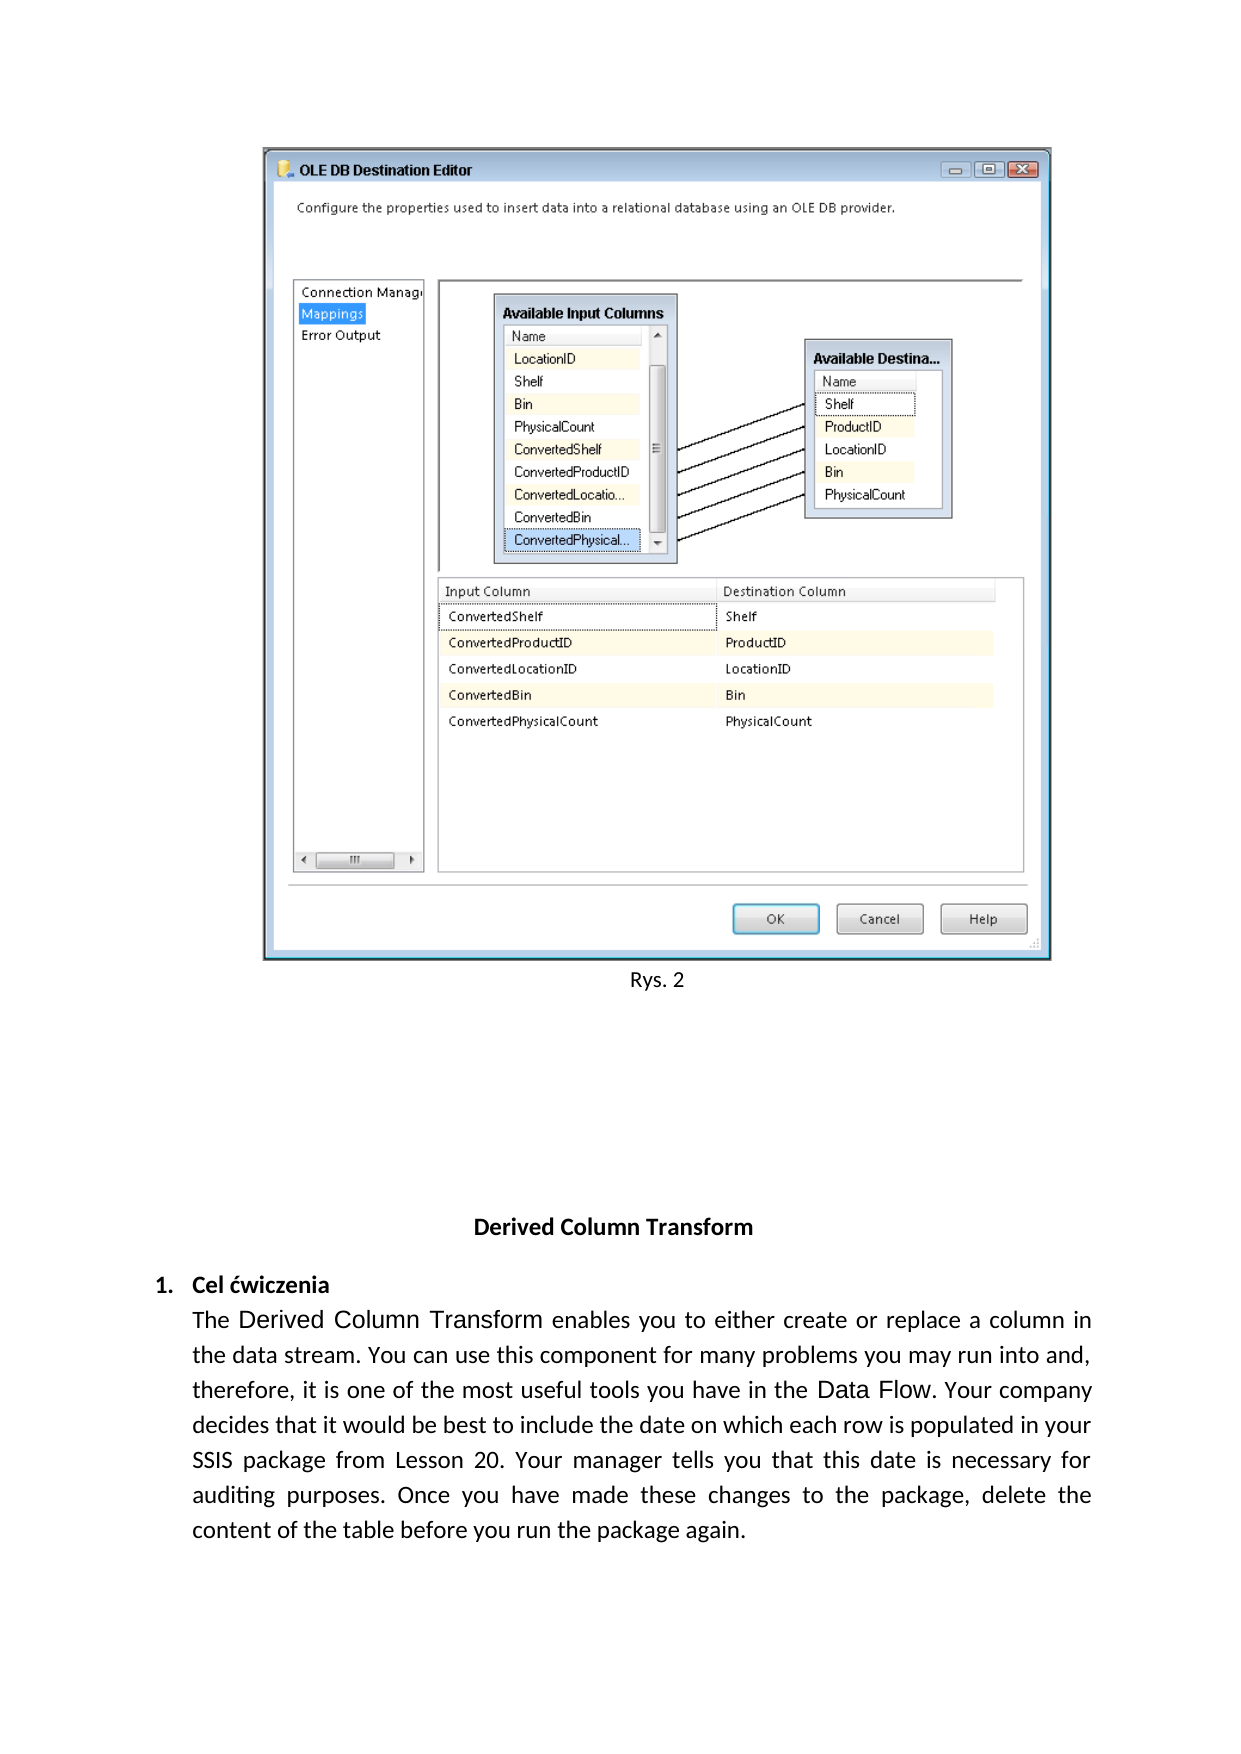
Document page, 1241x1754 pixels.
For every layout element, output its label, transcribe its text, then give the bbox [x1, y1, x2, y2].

list Cel ćwiczenia [154, 1269, 1093, 1300]
list The Derived Column Transform enables you to either create or replace a column in the data stream. You can use this component for many problems you may run into and, therefore, it is one of the most useful tools you have in the Data Flow. Your company decides that it would be best to include the date on which each row is populated in your SSIS package from Lesson 20. Your manager tells you that this date is necessary for auditing purposes. Once you have made these changes to the package, delete the content of the table before you run the package again. [192, 1304, 1093, 1545]
text Derived Column Transform [148, 1211, 1093, 1269]
list Rys. 2 [221, 965, 1093, 993]
